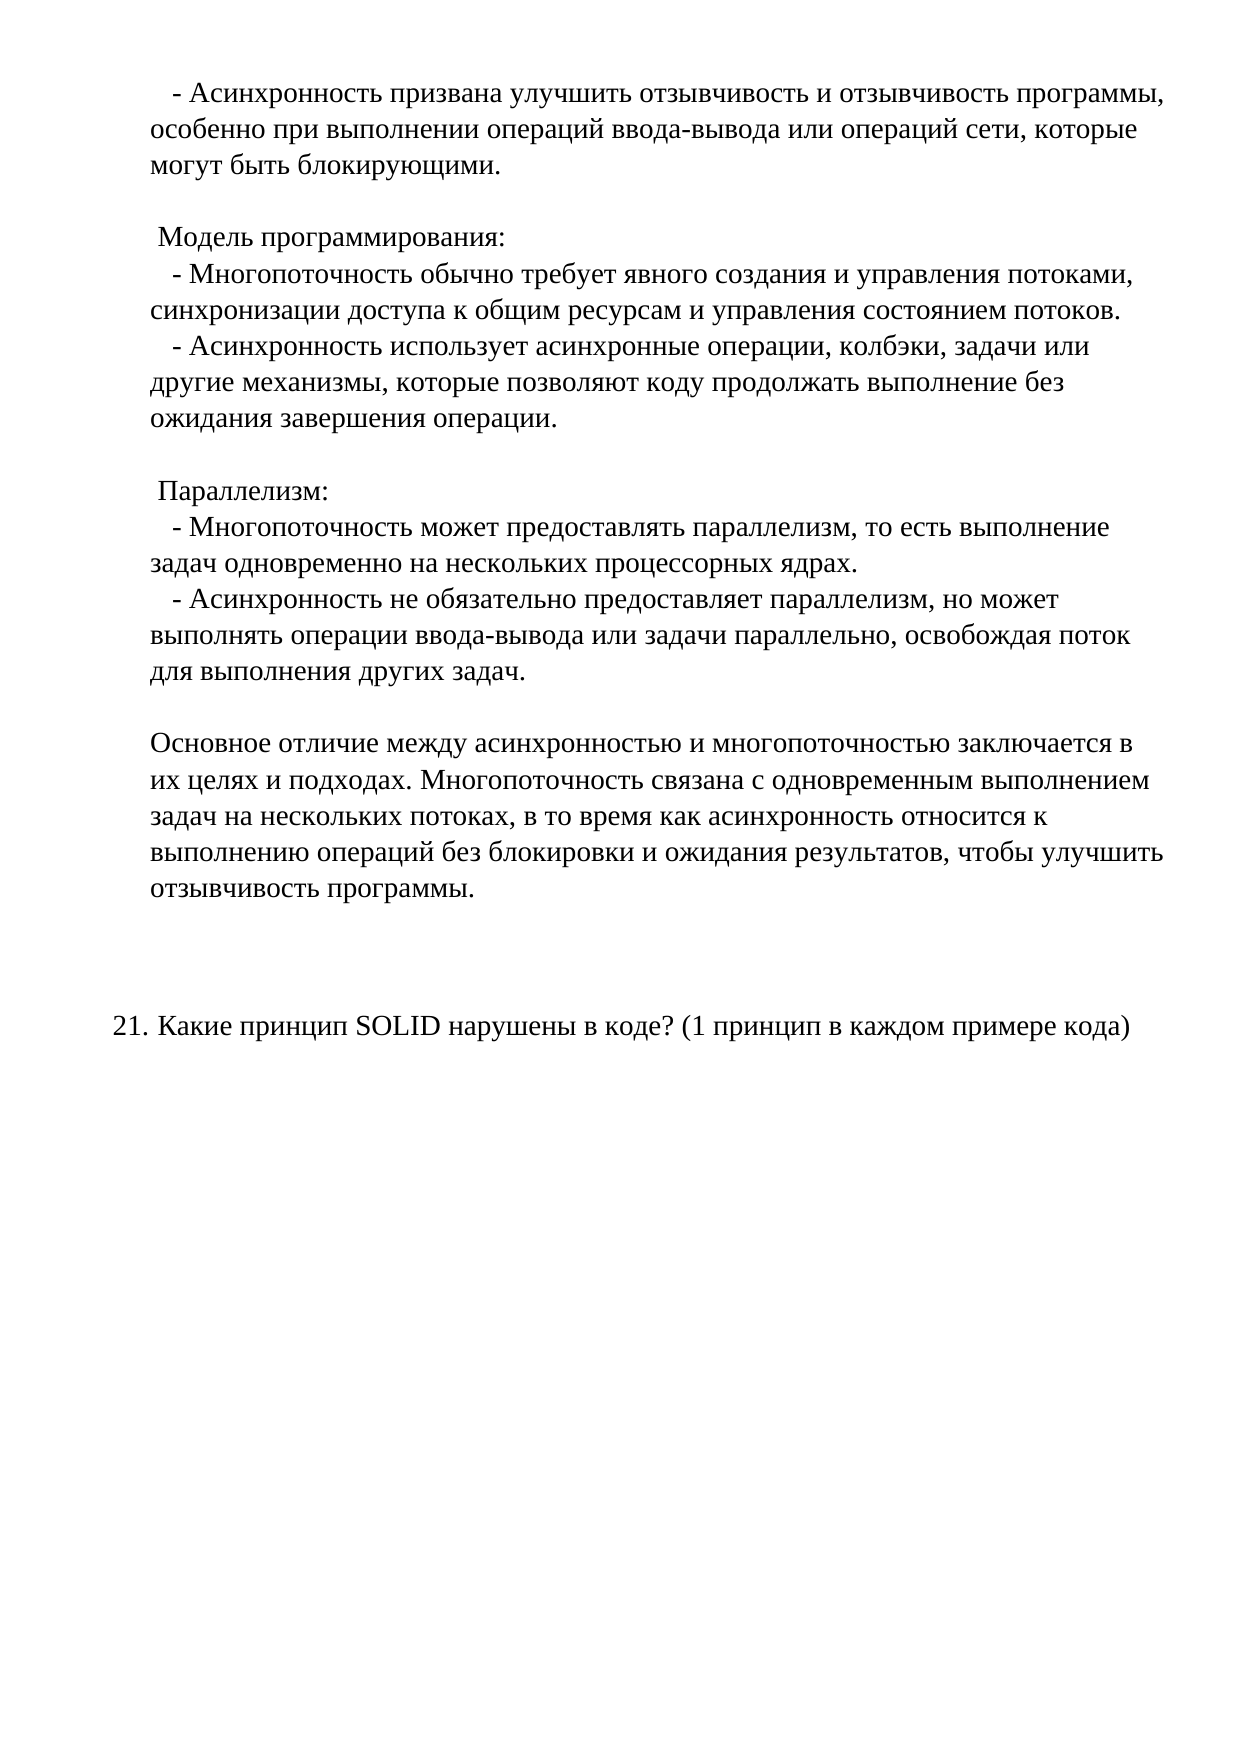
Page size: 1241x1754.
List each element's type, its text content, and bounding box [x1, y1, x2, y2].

text - Многопоточность может предоставлять параллелизм, то есть выполнение задач одновременно на нескольких процессорных ядрах. [150, 509, 1165, 578]
text - Асинхронность призвана улучшить отзывчивость и отзывчивость программы, особенно при выполнении операций ввода-вывода или операций сети, которые могут быть блокирующими. [150, 75, 1165, 181]
text Модель программирования: [150, 219, 1165, 253]
text - Асинхронность использует асинхронные операции, колбэки, задачи или другие механизмы, которые позволяют коду продолжать выполнение без ожидания завершения операции. [150, 328, 1165, 434]
text Основное отличие между асинхронностью и многопоточностью заключается в их целях и подходах. Многопоточность связана с одновременным выполнением задач на нескольких потоках, в то время как асинхронность относится к выполнению операций без блокировки и ожидания результатов, чтобы улучшить отзывчивость программы. [150, 726, 1165, 904]
text - Асинхронность не обязательно предоставляет параллелизм, но может выполнять операции ввода-вывода или задачи параллельно, освобождая поток для выполнения других задач. [150, 581, 1165, 687]
list Какие принцип SOLID нарушены в коде? (1 принцип в каждом примере кода) [112, 1008, 1165, 1042]
text Параллелизм: [150, 473, 1165, 506]
text - Многопоточность обычно требует явного создания и управления потоками, синхронизации доступа к общим ресурсам и управления состоянием потоков. [150, 256, 1165, 325]
